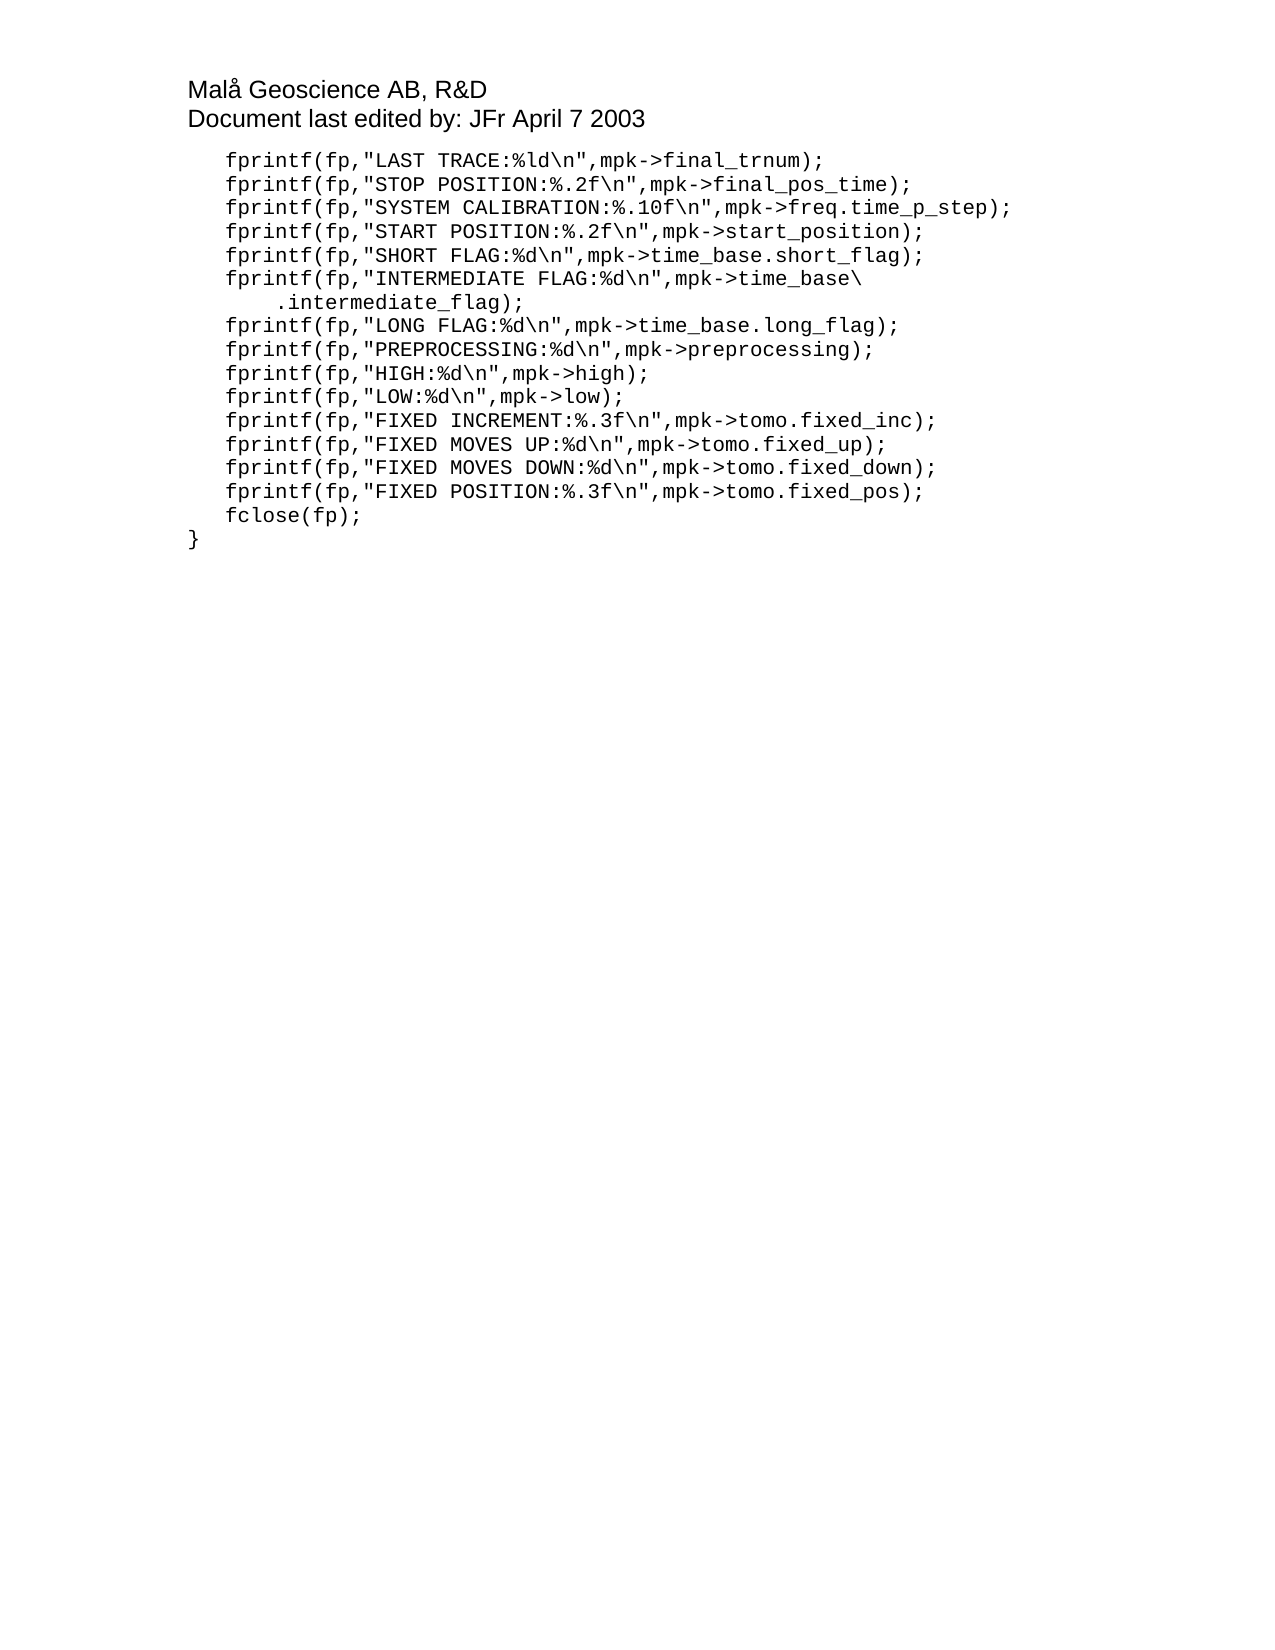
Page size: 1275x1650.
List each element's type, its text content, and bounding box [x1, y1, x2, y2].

text } [187, 528, 1087, 552]
text fprintf(fp,"LONG FLAG:%d\n",mpk->time_base.long_flag); [187, 316, 1087, 339]
text fprintf(fp,"LOW:%d\n",mpk->low); [187, 386, 1087, 410]
text fprintf(fp,"START POSITION:%.2f\n",mpk->start_position); [187, 221, 1087, 244]
text fprintf(fp,"SHORT FLAG:%d\n",mpk->time_base.short_flag); [187, 244, 1087, 268]
text fprintf(fp,"SYSTEM CALIBRATION:%.10f\n",mpk->freq.time_p_step); [187, 197, 1087, 221]
text fprintf(fp,"LAST TRACE:%ld\n",mpk->final_trnum); [187, 150, 1087, 174]
text fprintf(fp,"PREPROCESSING:%d\n",mpk->preprocessing); [187, 339, 1087, 363]
text fclose(fp); [187, 505, 1087, 528]
text fprintf(fp,"HIGH:%d\n",mpk->high); [187, 363, 1087, 386]
text fprintf(fp,"INTERMEDIATE FLAG:%d\n",mpk->time_base\ [187, 268, 1087, 292]
text .intermediate_flag); [187, 292, 1087, 316]
text fprintf(fp,"STOP POSITION:%.2f\n",mpk->final_pos_time); [187, 174, 1087, 197]
text fprintf(fp,"FIXED MOVES UP:%d\n",mpk->tomo.fixed_up); [187, 434, 1087, 457]
text fprintf(fp,"FIXED POSITION:%.3f\n",mpk->tomo.fixed_pos); [187, 481, 1087, 505]
text fprintf(fp,"FIXED INCREMENT:%.3f\n",mpk->tomo.fixed_inc); [187, 410, 1087, 434]
text fprintf(fp,"FIXED MOVES DOWN:%d\n",mpk->tomo.fixed_down); [187, 457, 1087, 481]
